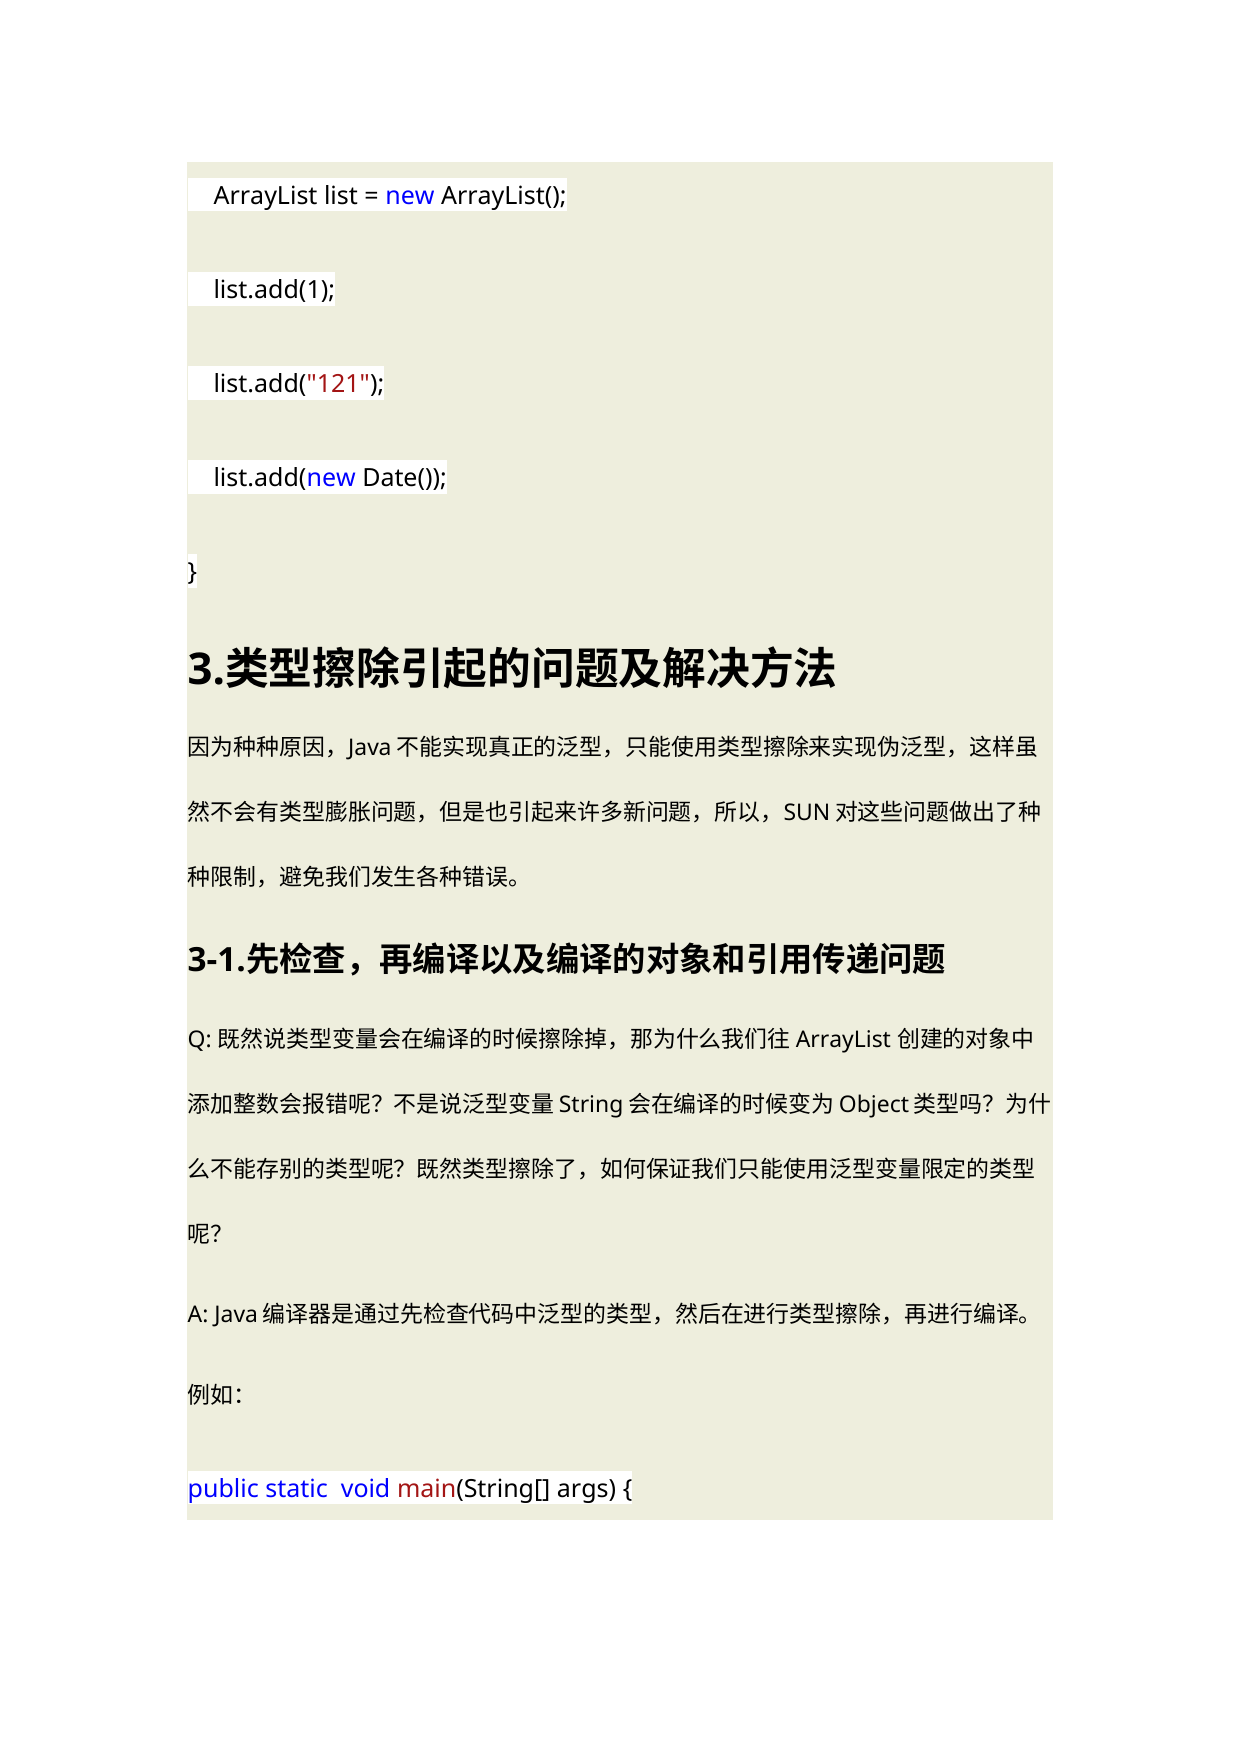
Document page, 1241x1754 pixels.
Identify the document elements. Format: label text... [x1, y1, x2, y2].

text Q: 既然说类型变量会在编译的时候擦除掉，那为什么我们往 ArrayList 创建的对象中添加整数会报错呢？不是说泛型变量String会在编译的时候变为Object类型吗？为什么不能存别的类型呢？既然类型擦除了，如何保证我们只能使用泛型变量限定的类型呢？ [187, 1005, 1053, 1265]
text public static void main(String[] args) { [187, 1455, 1053, 1520]
text list.add("121"); [187, 350, 1053, 415]
text list.add(1); [187, 256, 1053, 321]
text 例如： [187, 1361, 1053, 1426]
text list.add(new Date()); [187, 444, 1053, 509]
text 因为种种原因，Java不能实现真正的泛型，只能使用类型擦除来实现伪泛型，这样虽然不会有类型膨胀问题，但是也引起来许多新问题，所以，SUN对这些问题做出了种种限制，避免我们发生各种错误。 [187, 713, 1053, 908]
text } [187, 539, 1053, 604]
subtitle 3-1.先检查，再编译以及编译的对象和引用传递问题 [187, 924, 1053, 989]
text A: Java编译器是通过先检查代码中泛型的类型，然后在进行类型擦除，再进行编译。 [187, 1280, 1053, 1345]
subtitle 3.类型擦除引起的问题及解决方法 [187, 633, 1053, 698]
text ArrayList list = new ArrayList(); [187, 162, 1053, 227]
